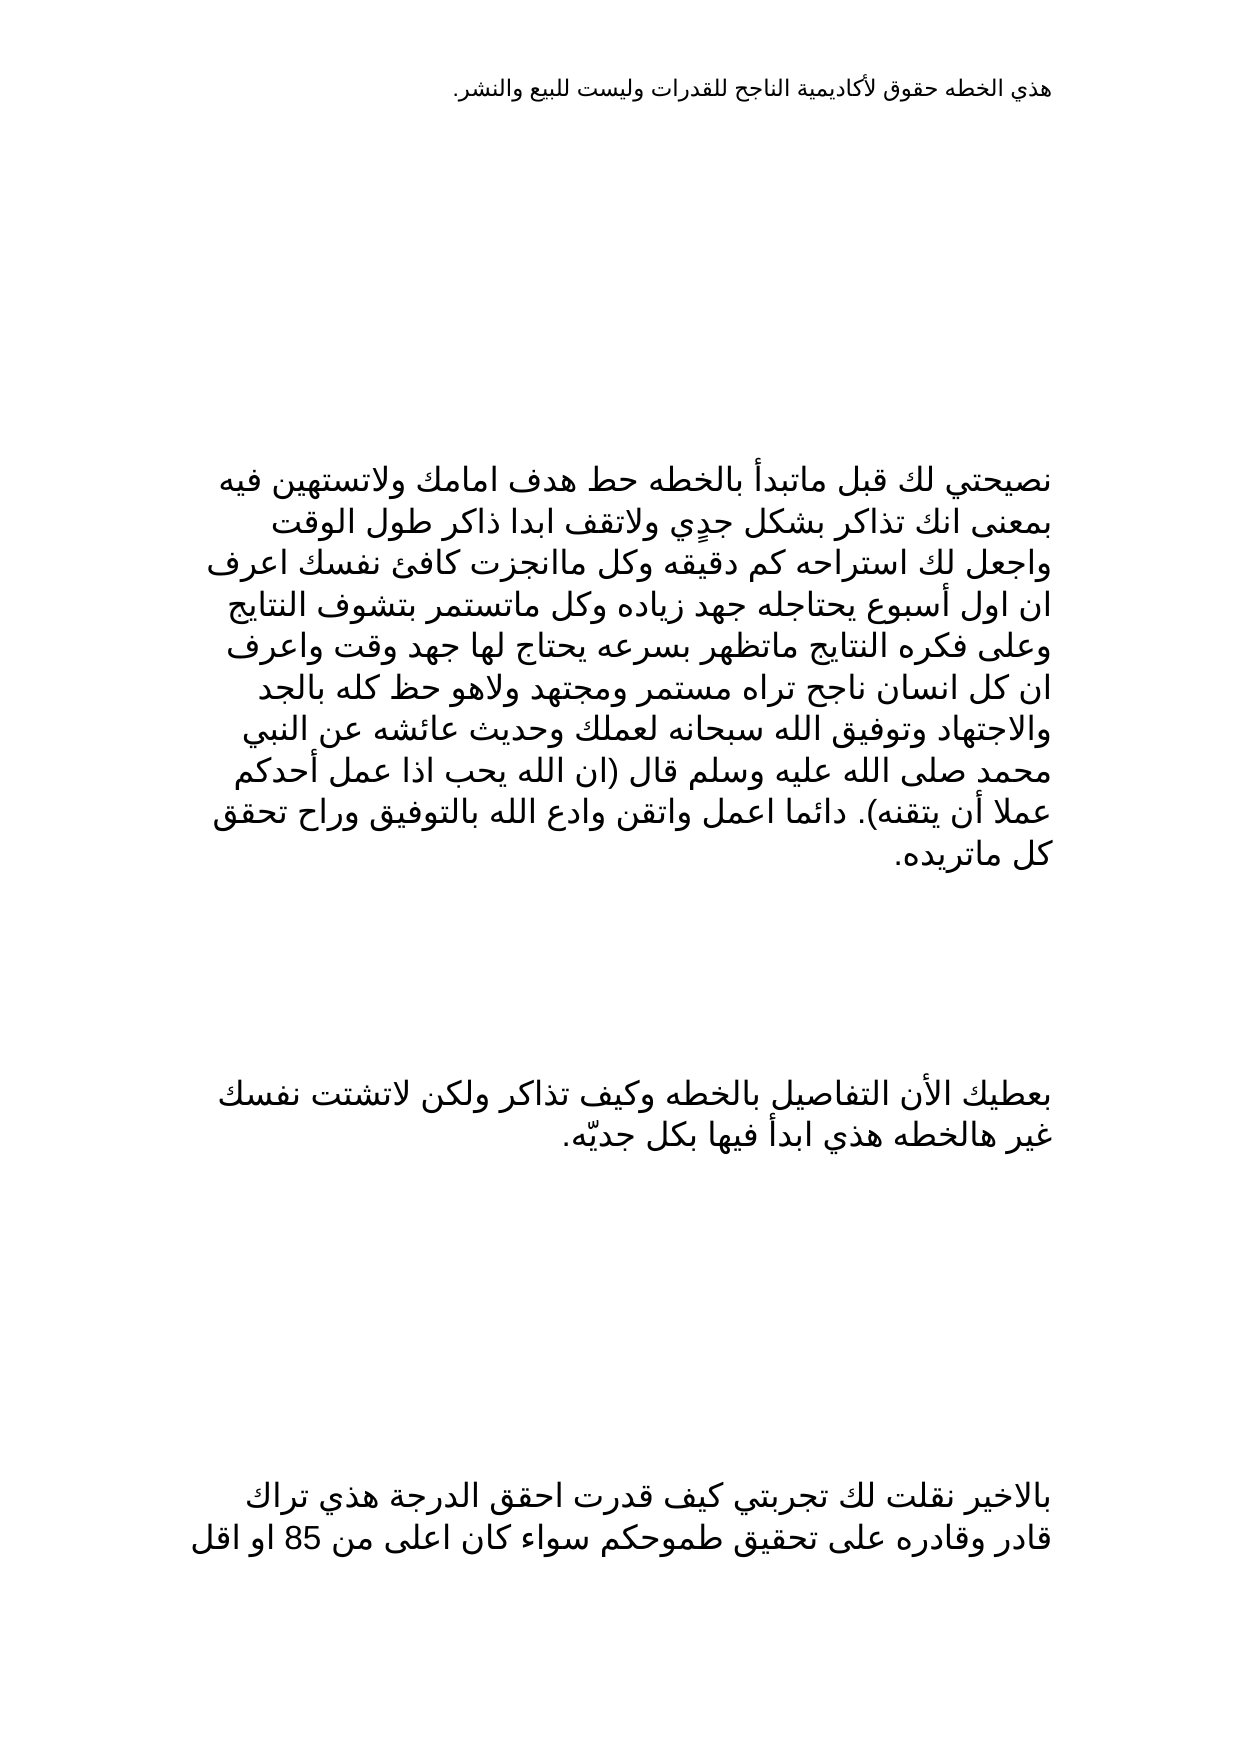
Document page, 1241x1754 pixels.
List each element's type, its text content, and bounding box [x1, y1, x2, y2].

text بعطيك الأن التفاصيل بالخطه وكيف تذاكر ولكن لاتشتت نفسك غير هالخطه هذي ابدأ فيها بكل جديّه. [187, 1074, 1053, 1153]
text بالاخير نقلت لك تجربتي كيف قدرت احقق الدرجة هذي تراك قادر وقادره على تحقيق طموحكم سواء كان اعلى من 85 او اقل [187, 1476, 1053, 1556]
text نصيحتي لك قبل ماتبدأ بالخطه حط هدف امامك ولاتستهين فيه بمعنى انك تذاكر بشكل جدٍي ولاتقف ابدا ذاكر طول الوقت واجعل لك استراحه كم دقيقه وكل ماانجزت كافئ نفسك اعرف ان اول أسبوع يحتاجله جهد زياده وكل ماتستمر بتشوف النتايج وعلى فكره النتايج ماتظهر بسرعه يحتاج لها جهد وقت واعرف ان كل انسان ناجح تراه مستمر ومجتهد ولاهو حظ كله بالجد والاجتهاد وتوفيق الله سبحانه لعملك وحديث عائشه عن النبي محمد صلى الله عليه وسلم قال (ان الله يحب اذا عمل أحدكم عملا أن يتقنه). دائما اعمل واتقن وادع الله بالتوفيق وراح تحقق كل ماتريده. [187, 461, 1053, 872]
